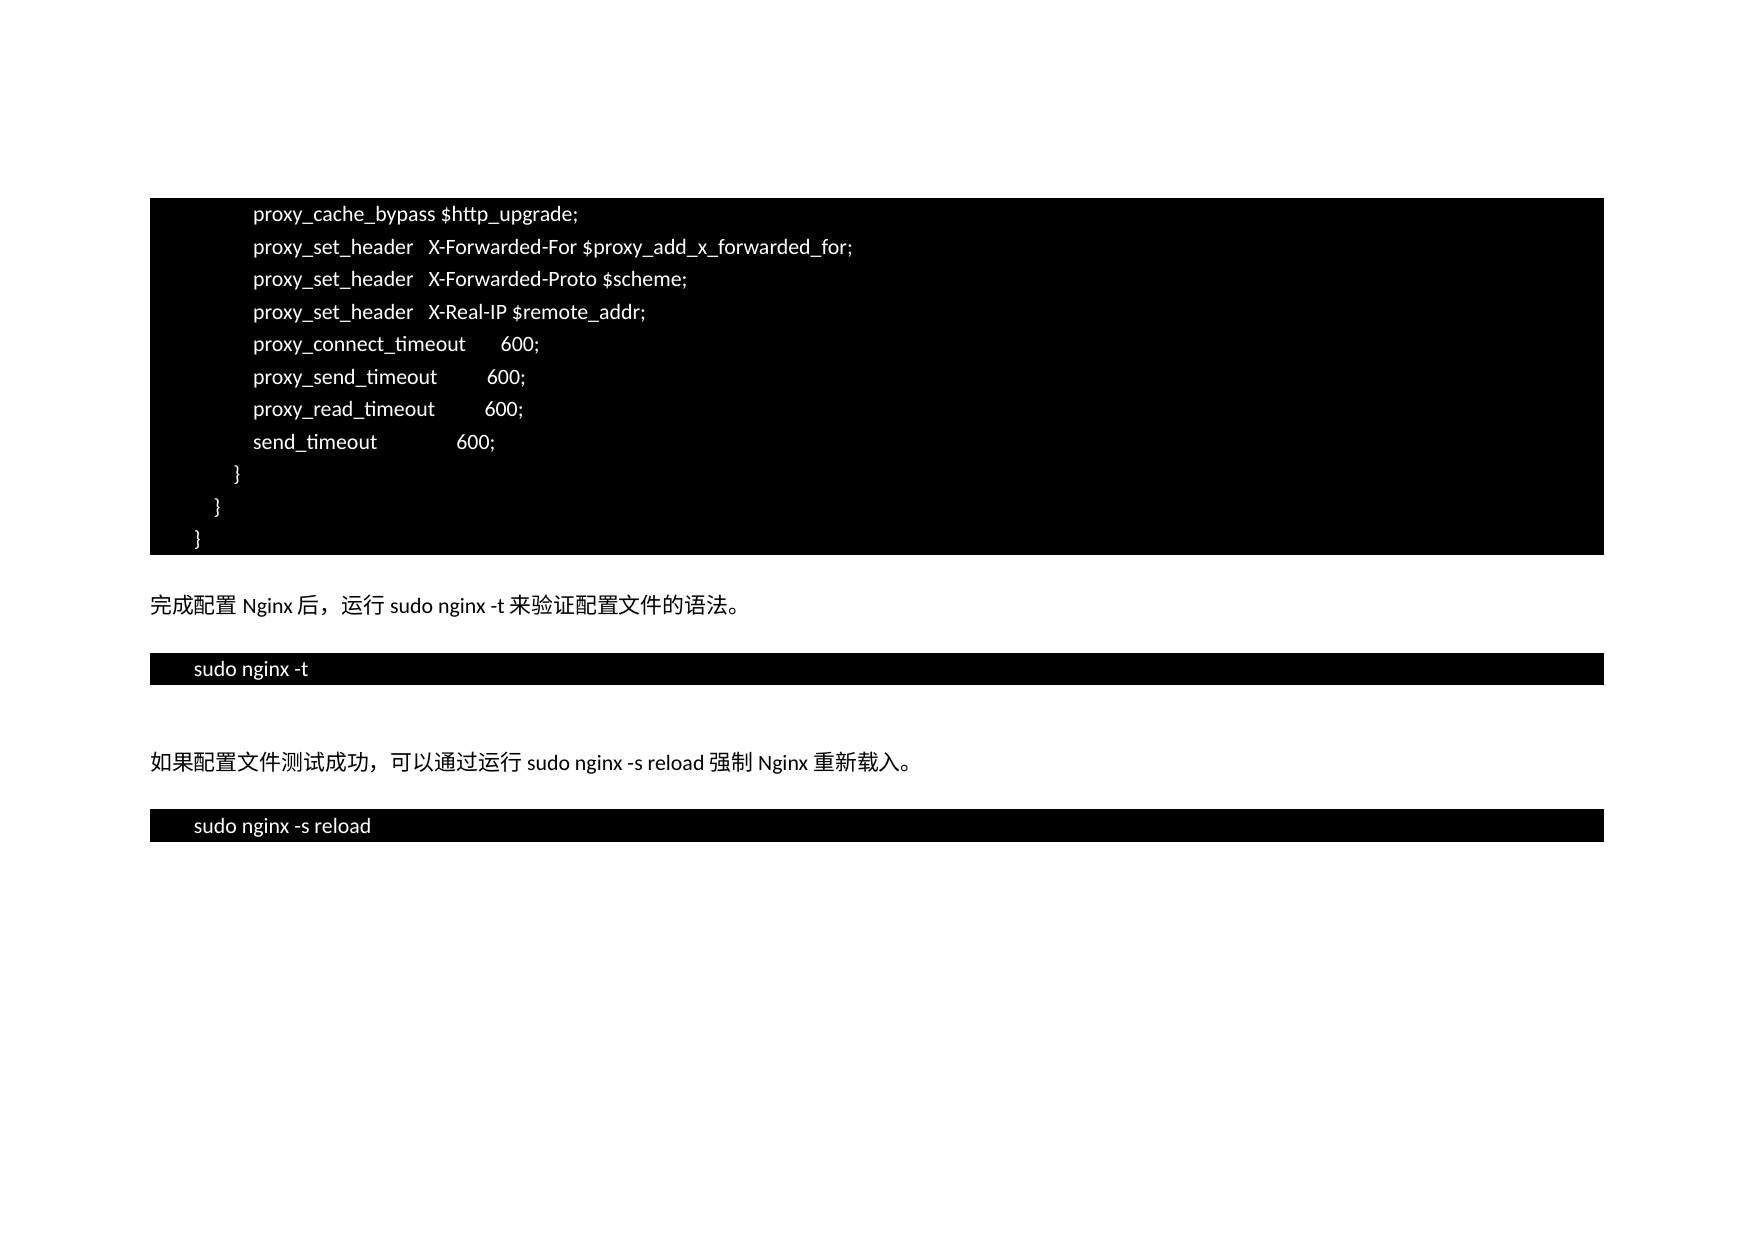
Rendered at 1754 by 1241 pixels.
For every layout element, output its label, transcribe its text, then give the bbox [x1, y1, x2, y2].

text sudo nginx -s reload [150, 809, 1604, 842]
text proxy_connect_timeout 600; [150, 328, 1604, 360]
text 完成配置 Nginx 后，运行 sudo nginx -t 来验证配置文件的语法。 [150, 588, 1604, 620]
text proxy_send_timeout 600; [150, 360, 1604, 393]
text proxy_read_timeout 600; [150, 393, 1604, 425]
text } [150, 490, 1604, 523]
text proxy_set_header X-Real-IP $remote_addr; [150, 295, 1604, 328]
text proxy_set_header X-Forwarded-Proto $scheme; [150, 263, 1604, 295]
text sudo nginx -t [150, 653, 1604, 685]
text proxy_set_header X-Forwarded-For $proxy_add_x_forwarded_for; [150, 230, 1604, 263]
text } [150, 523, 1604, 555]
text } [150, 458, 1604, 490]
text 如果配置文件测试成功，可以通过运行 sudo nginx -s reload 强制 Nginx 重新载入。 [150, 744, 1604, 777]
text proxy_cache_bypass $http_upgrade; [150, 198, 1604, 230]
text send_timeout 600; [150, 425, 1604, 458]
